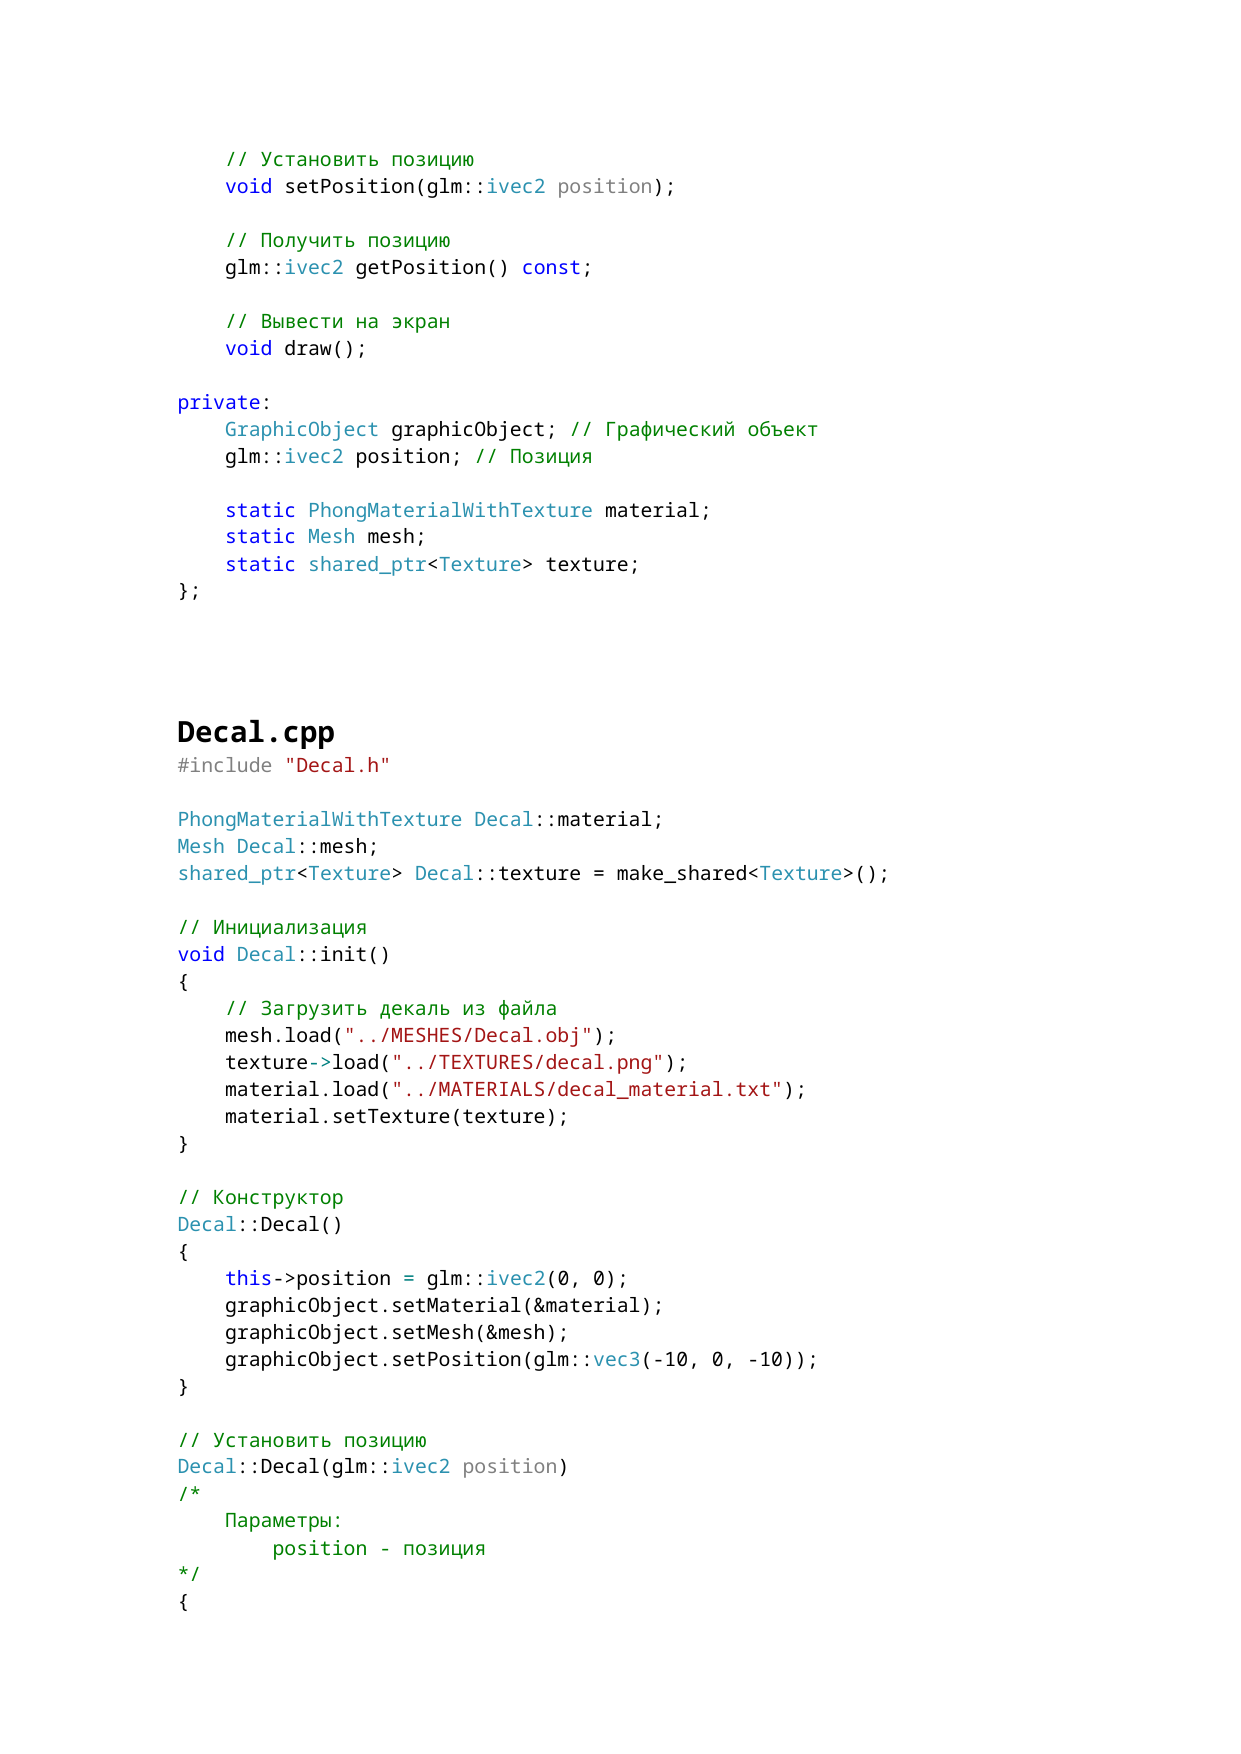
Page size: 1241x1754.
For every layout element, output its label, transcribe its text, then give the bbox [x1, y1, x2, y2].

text Decal.cpp [177, 712, 1152, 751]
text // Установить позицию [177, 145, 1152, 172]
text */ [177, 1561, 1152, 1588]
text graphicObject.setMaterial(&material); [177, 1291, 1152, 1318]
text glm::ivec2 getPosition() const; [177, 253, 1152, 280]
text }; [177, 577, 1152, 604]
text static shared_ptr<Texture> texture; [177, 550, 1152, 577]
text void setPosition(glm::ivec2 position); [177, 172, 1152, 199]
text { [177, 1237, 1152, 1264]
text position - позиция [177, 1534, 1152, 1561]
text PhongMaterialWithTexture Decal::material; [177, 805, 1152, 832]
text static Mesh mesh; [177, 523, 1152, 550]
text Decal::Decal() [177, 1210, 1152, 1237]
text shared_ptr<Texture> Decal::texture = make_shared<Texture>(); [177, 859, 1152, 886]
text { [177, 1588, 1152, 1615]
text } [177, 1129, 1152, 1156]
text private: [177, 388, 1152, 415]
text Decal::Decal(glm::ivec2 position) [177, 1453, 1152, 1480]
text graphicObject.setMesh(&mesh); [177, 1318, 1152, 1345]
text texture->load("../TEXTURES/decal.png"); [177, 1048, 1152, 1075]
text } [177, 1372, 1152, 1399]
text GraphicObject graphicObject; // Графический объект [177, 415, 1152, 442]
text void draw(); [177, 334, 1152, 361]
text material.load("../MATERIALS/decal_material.txt"); [177, 1075, 1152, 1102]
text graphicObject.setPosition(glm::vec3(-10, 0, -10)); [177, 1345, 1152, 1372]
text // Конструктор [177, 1183, 1152, 1210]
text // Вывести на экран [177, 307, 1152, 334]
text // Получить позицию [177, 226, 1152, 253]
text #include "Decal.h" [177, 751, 1152, 778]
text this->position = glm::ivec2(0, 0); [177, 1264, 1152, 1291]
text glm::ivec2 position; // Позиция [177, 442, 1152, 469]
text static PhongMaterialWithTexture material; [177, 496, 1152, 523]
text void Decal::init() [177, 940, 1152, 967]
text // Установить позицию [177, 1426, 1152, 1453]
text // Инициализация [177, 913, 1152, 940]
text { [177, 967, 1152, 994]
text // Загрузить декаль из файла [177, 994, 1152, 1021]
text material.setTexture(texture); [177, 1102, 1152, 1129]
text mesh.load("../MESHES/Decal.obj"); [177, 1021, 1152, 1048]
text Параметры: [177, 1507, 1152, 1534]
text /* [177, 1480, 1152, 1507]
text Mesh Decal::mesh; [177, 832, 1152, 859]
